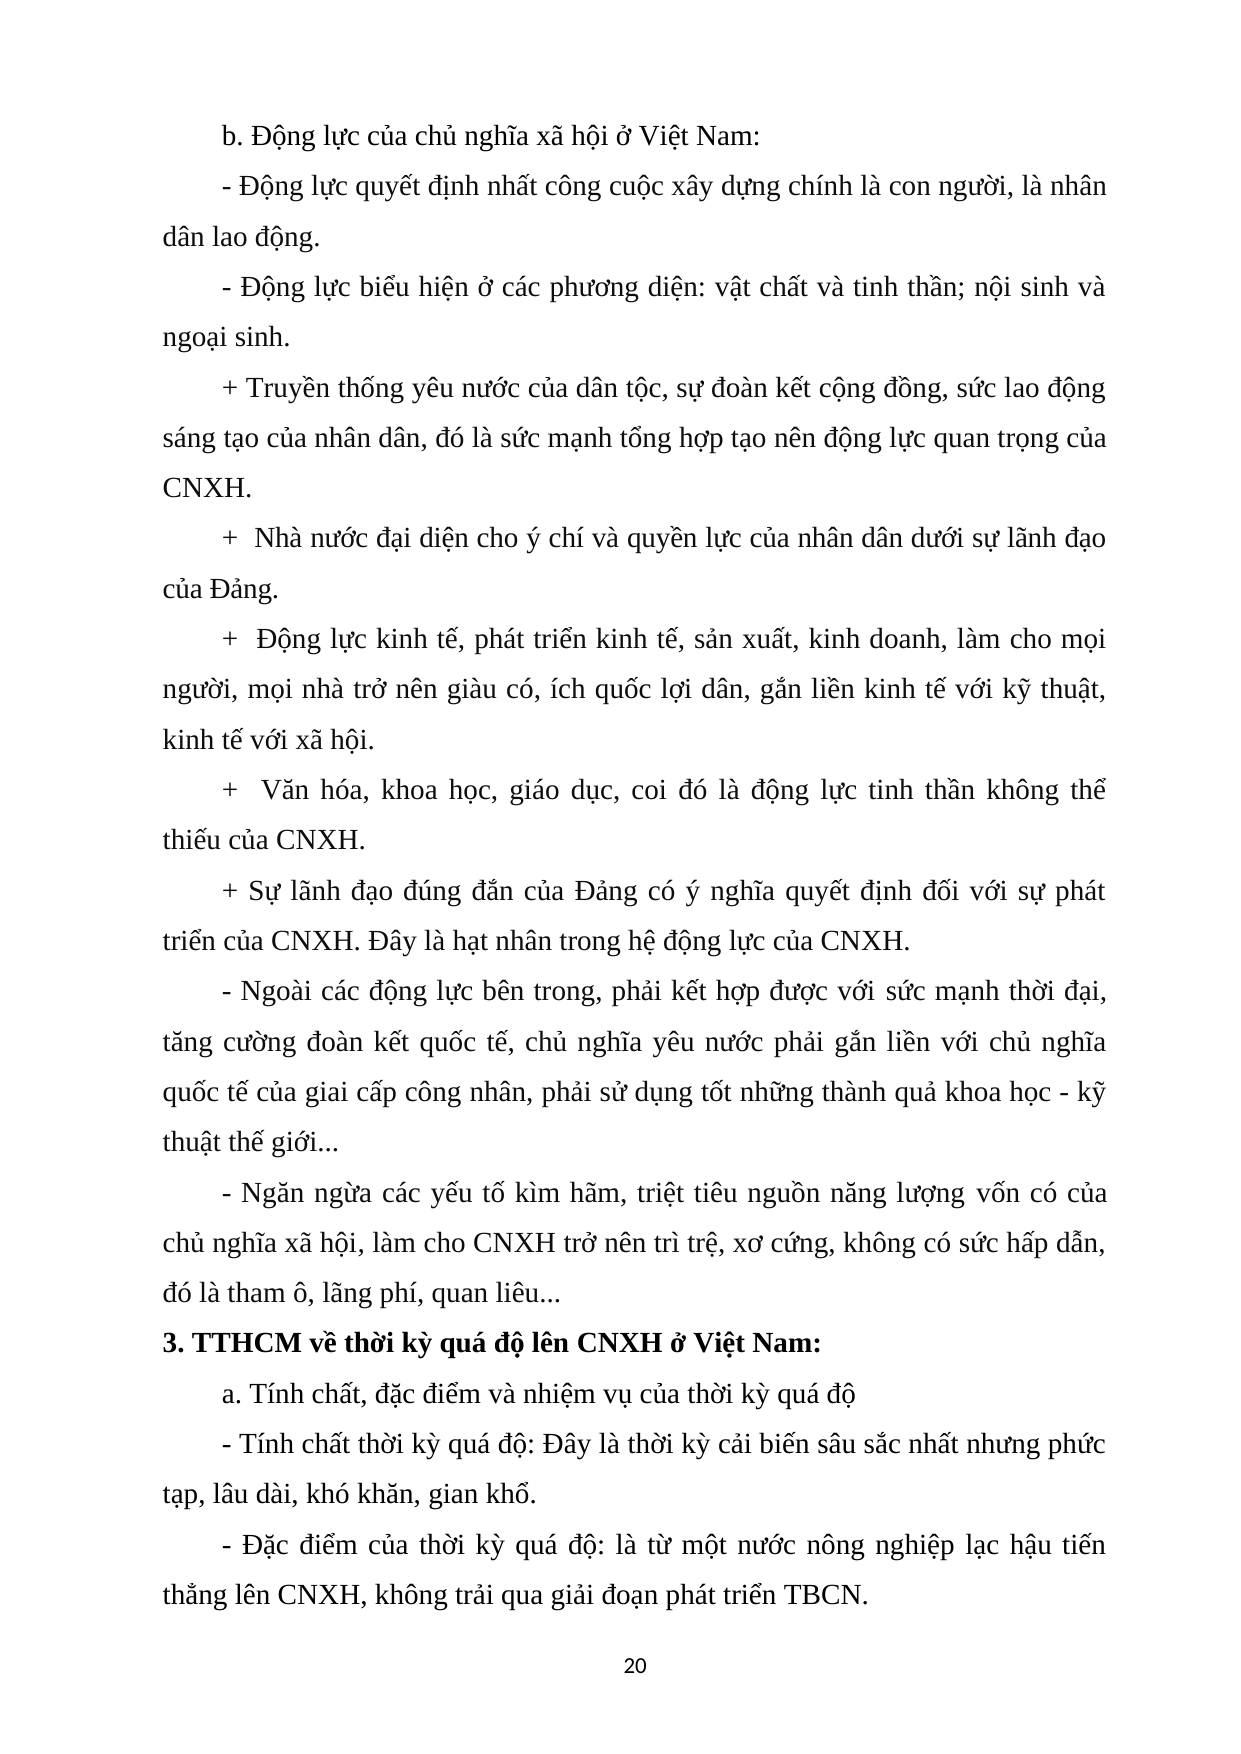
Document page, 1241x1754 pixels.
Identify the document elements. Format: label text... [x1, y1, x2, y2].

text + Văn hóa, khoa học, giáo dục, coi đó là động lực tinh thần không thể thiếu của CNXH. [162, 772, 1107, 856]
text - Ngoài các động lực bên trong, phải kết hợp được với sức mạnh thời đại, tăng cường đoàn kết quốc tế, chủ nghĩa yêu nước phải gắn liền với chủ nghĩa quốc tế của giai cấp công nhân, phải sử dụng tốt những thành quả khoa học - kỹ thuật thế giới... [162, 1039, 1107, 1158]
text - Động lực biểu hiện ở các phương diện: vật chất và tinh thần; nội sinh và ngoại sinh. [162, 269, 1107, 353]
text + Động lực kinh tế, phát triển kinh tế, sản xuất, kinh doanh, làm cho mọi người, mọi nhà trở nên giàu có, ích quốc lợi dân, gắn liền kinh tế với kỹ thuật, kinh tế với xã hội. [162, 621, 1107, 755]
text - Đặc điểm của thời kỳ quá độ: là từ một nước nông nghiệp lạc hậu tiến thẳng lên CNXH, không trải qua giải đoạn phát triển TBCN. [162, 1527, 1107, 1611]
text - Ngoài các động lực bên trong, phải kết hợp được với sức mạnh thời đại, tăng cường đoàn kết quốc tế, chủ nghĩa yêu nước phải gắn liền với chủ nghĩa quốc tế của giai cấp công nhân, phải sử dụng tốt những thành quả khoa học - kỹ thuật thế giới... [162, 973, 1107, 1038]
text a. Tính chất, đặc điểm và nhiệm vụ của thời kỳ quá độ [162, 1376, 1107, 1409]
text + Nhà nước đại diện cho ý chí và quyền lực của nhân dân dưới sự lãnh đạo của Đảng. [162, 521, 1107, 604]
text 3. TTHCM về thời kỳ quá độ lên CNXH ở Việt Nam: [162, 1326, 1107, 1359]
text + Sự lãnh đạo đúng đắn của Đảng có ý nghĩa quyết định đối với sự phát triển của CNXH. Đây là hạt nhân trong hệ động lực của CNXH. [162, 873, 1107, 957]
text - Động lực quyết định nhất công cuộc xây dựng chính là con người, là nhân dân lao động. [162, 168, 1107, 252]
text - Ngăn ngừa các yếu tố kìm hãm, triệt tiêu nguồn năng lượng vốn có của chủ nghĩa xã hội, làm cho CNXH trở nên trì trệ, xơ cứng, không có sức hấp dẫn, đó là tham ô, lãng phí, quan liêu... [162, 1175, 1107, 1309]
text - Tính chất thời kỳ quá độ: Đây là thời kỳ cải biến sâu sắc nhất nhưng phức tạp, lâu dài, khó khăn, gian khổ. [162, 1426, 1107, 1510]
text b. Động lực của chủ nghĩa xã hội ở Việt Nam: [162, 118, 1107, 152]
text + Truyền thống yêu nước của dân tộc, sự đoàn kết cộng đồng, sức lao động sáng tạo của nhân dân, đó là sức mạnh tổng hợp tạo nên động lực quan trọng của CNXH. [162, 370, 1107, 504]
